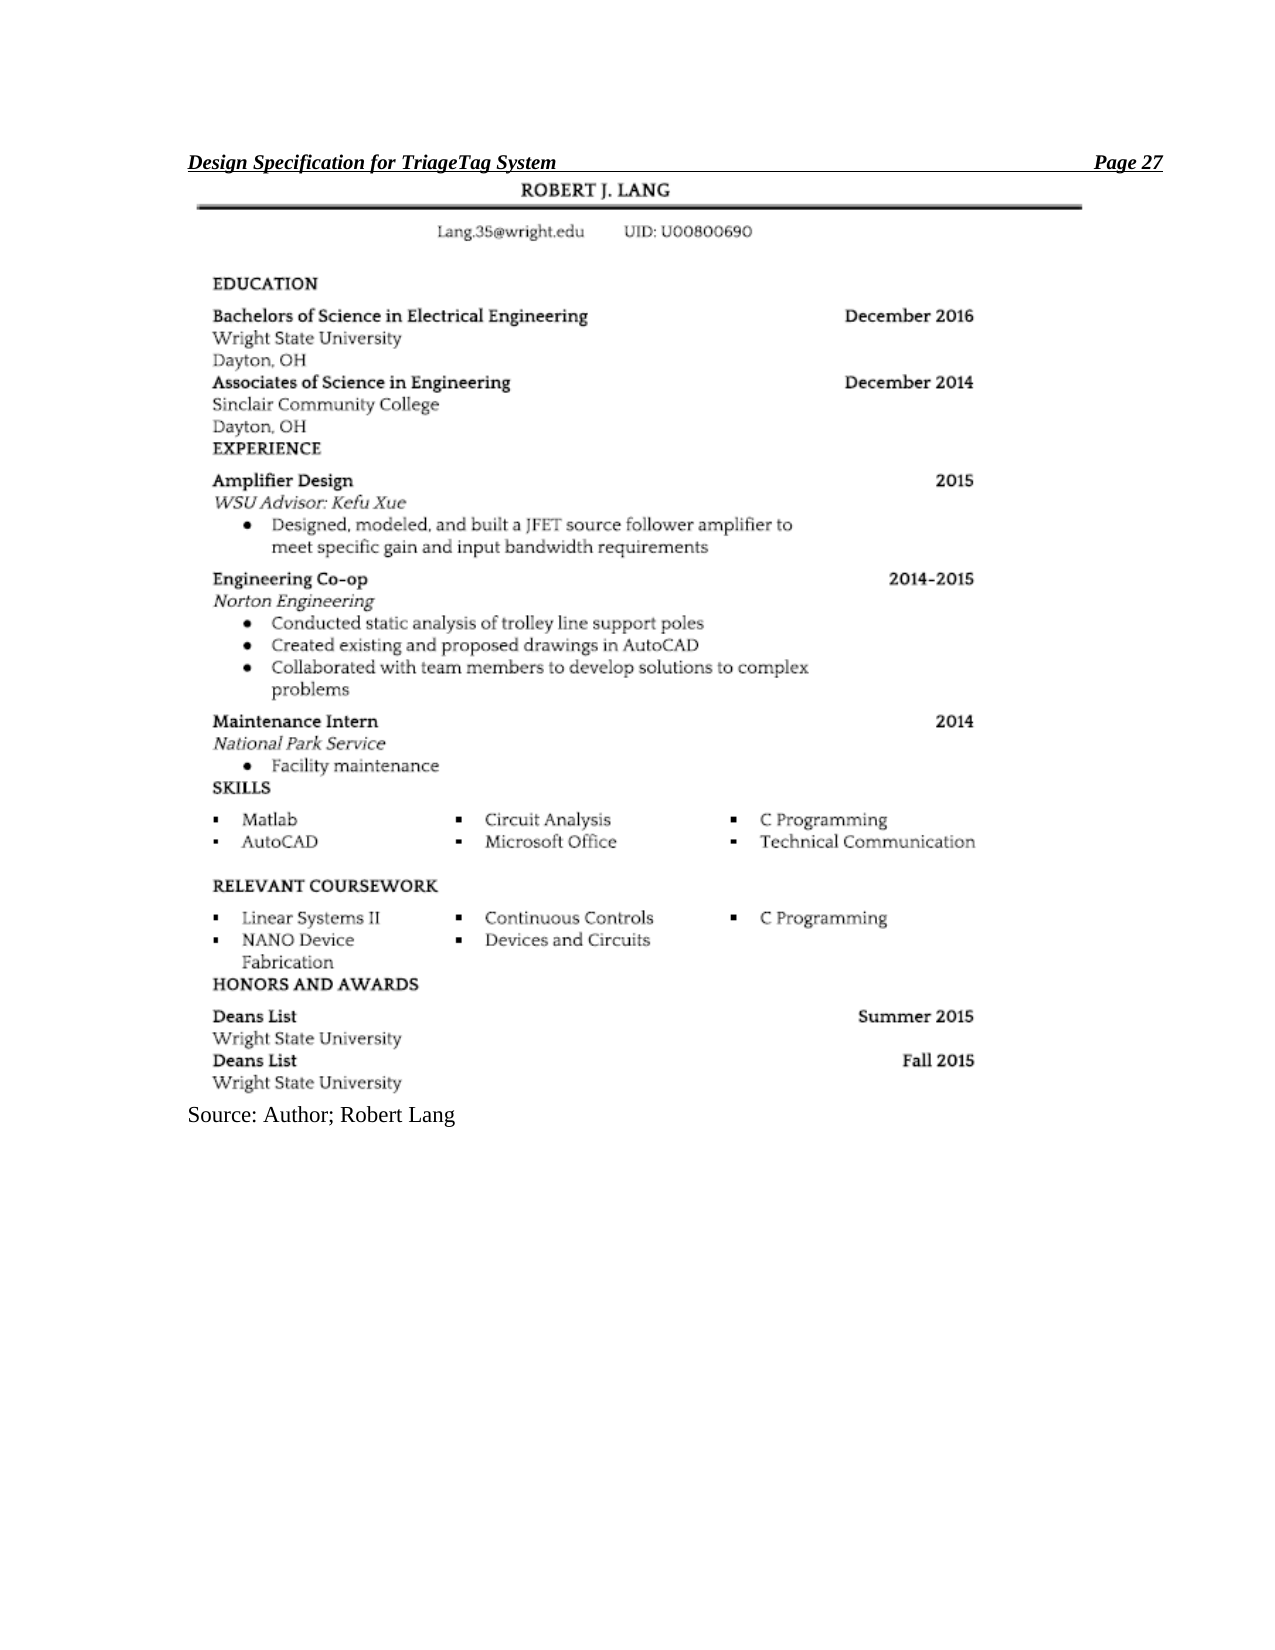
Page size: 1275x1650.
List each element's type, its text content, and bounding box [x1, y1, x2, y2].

picture [187, 174, 1088, 1102]
text Source: Author; Robert Lang [187, 1102, 1087, 1127]
